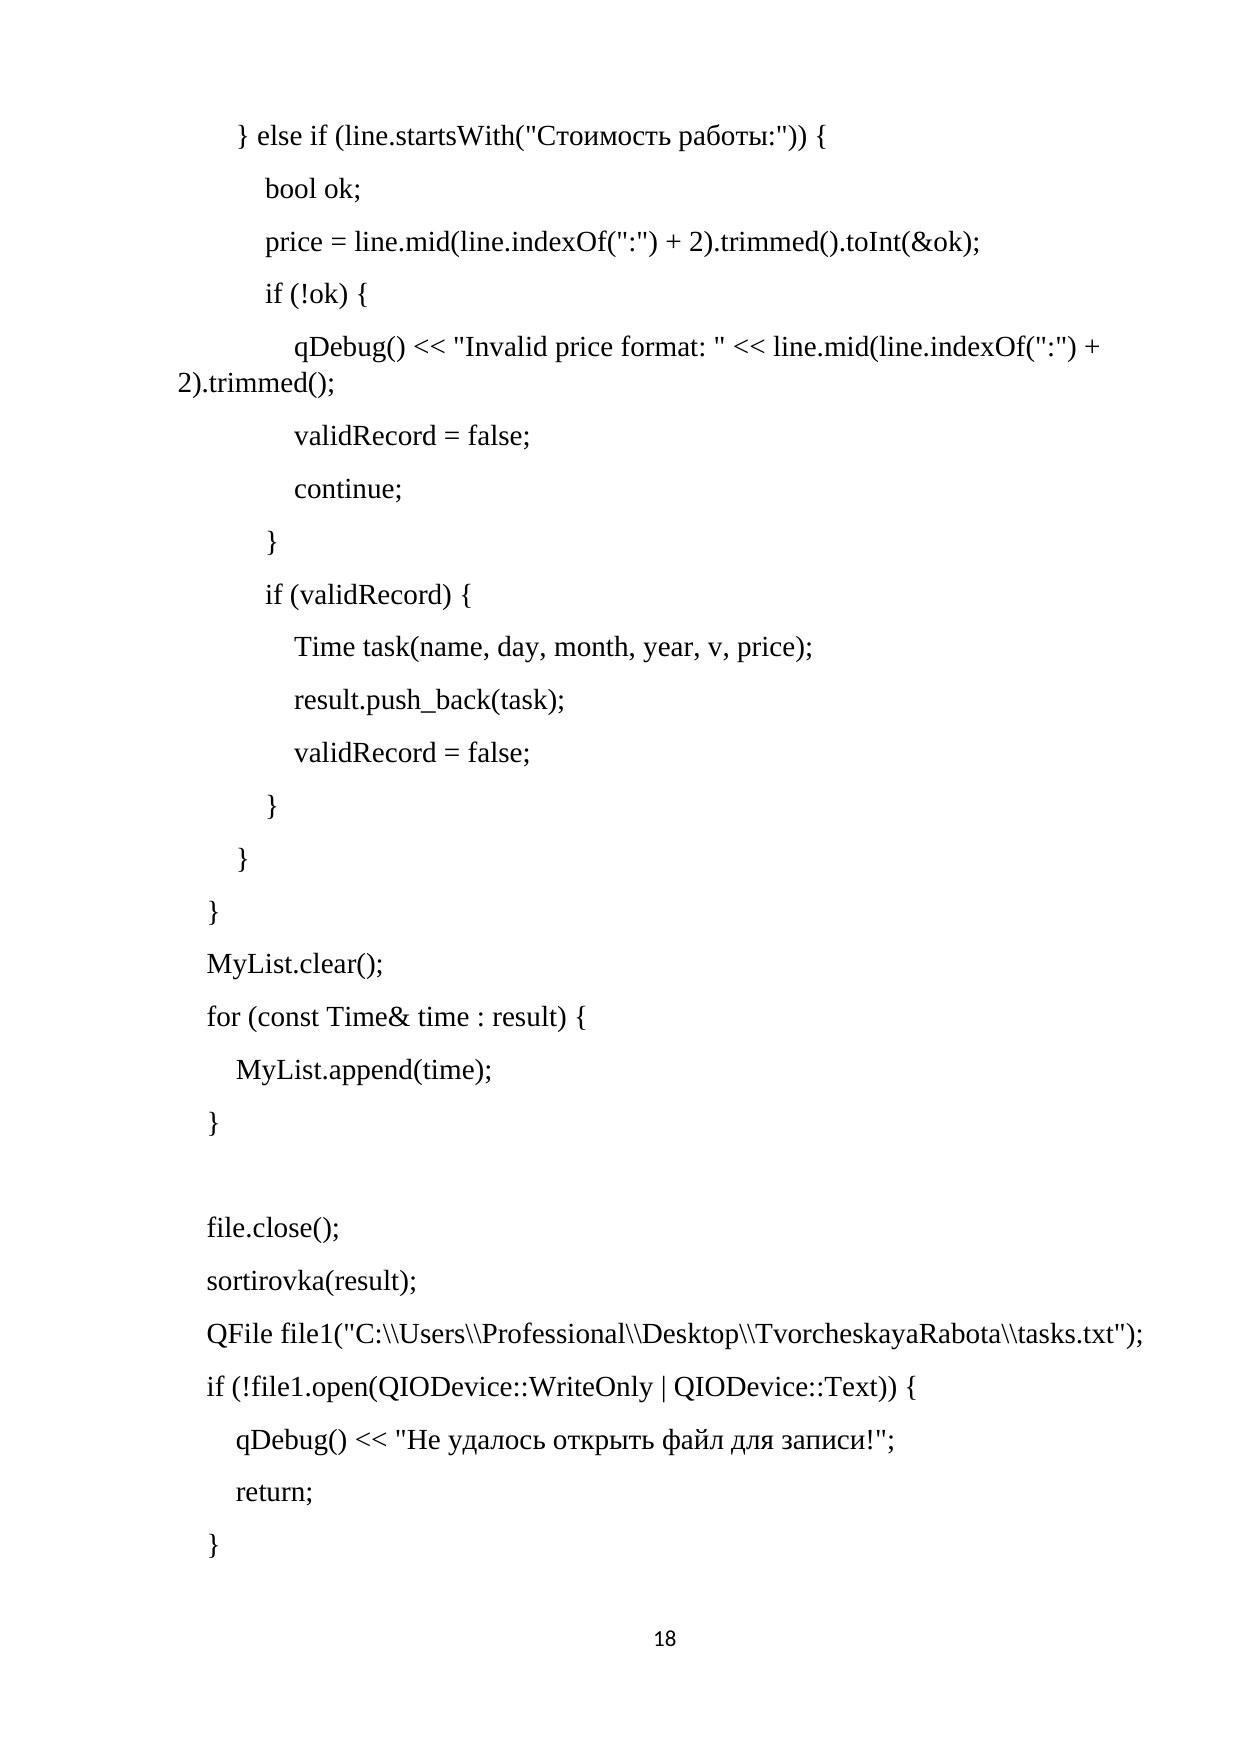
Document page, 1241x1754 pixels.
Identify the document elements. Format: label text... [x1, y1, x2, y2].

text MyList.clear(); [177, 946, 1152, 980]
text Time task(name, day, month, year, v, price); [177, 629, 1152, 663]
text if (!file1.open(QIODevice::WriteOnly | QIODevice::Text)) { [177, 1369, 1152, 1402]
text continue; [177, 471, 1152, 505]
text file.close(); [177, 1211, 1152, 1244]
text QFile file1("C:\\Users\\Professional\\Desktop\\TvorcheskayaRabota\\tasks.txt"); [177, 1316, 1152, 1350]
text } else if (line.startsWith("Стоимость работы:")) { [177, 118, 1152, 152]
text return; [177, 1474, 1152, 1508]
text qDebug() << "Не удалось открыть файл для записи!"; [177, 1422, 1152, 1455]
text validRecord = false; [177, 735, 1152, 769]
text } [177, 841, 1152, 874]
text qDebug() << "Invalid price format: " << line.mid(line.indexOf(":") + 2).trimmed(); [177, 329, 1152, 399]
text for (const Time& time : result) { [177, 999, 1152, 1033]
text if (!ok) { [177, 277, 1152, 310]
text if (validRecord) { [177, 577, 1152, 610]
text sortirovka(result); [177, 1263, 1152, 1297]
text validRecord = false; [177, 418, 1152, 452]
text } [177, 788, 1152, 822]
text } [177, 894, 1152, 927]
text } [177, 1527, 1152, 1561]
text MyList.append(time); [177, 1052, 1152, 1086]
text } [177, 1105, 1152, 1138]
text result.push_back(task); [177, 682, 1152, 716]
text } [177, 524, 1152, 557]
text price = line.mid(line.indexOf(":") + 2).trimmed().toInt(&ok); [177, 224, 1152, 257]
text bool ok; [177, 171, 1152, 204]
